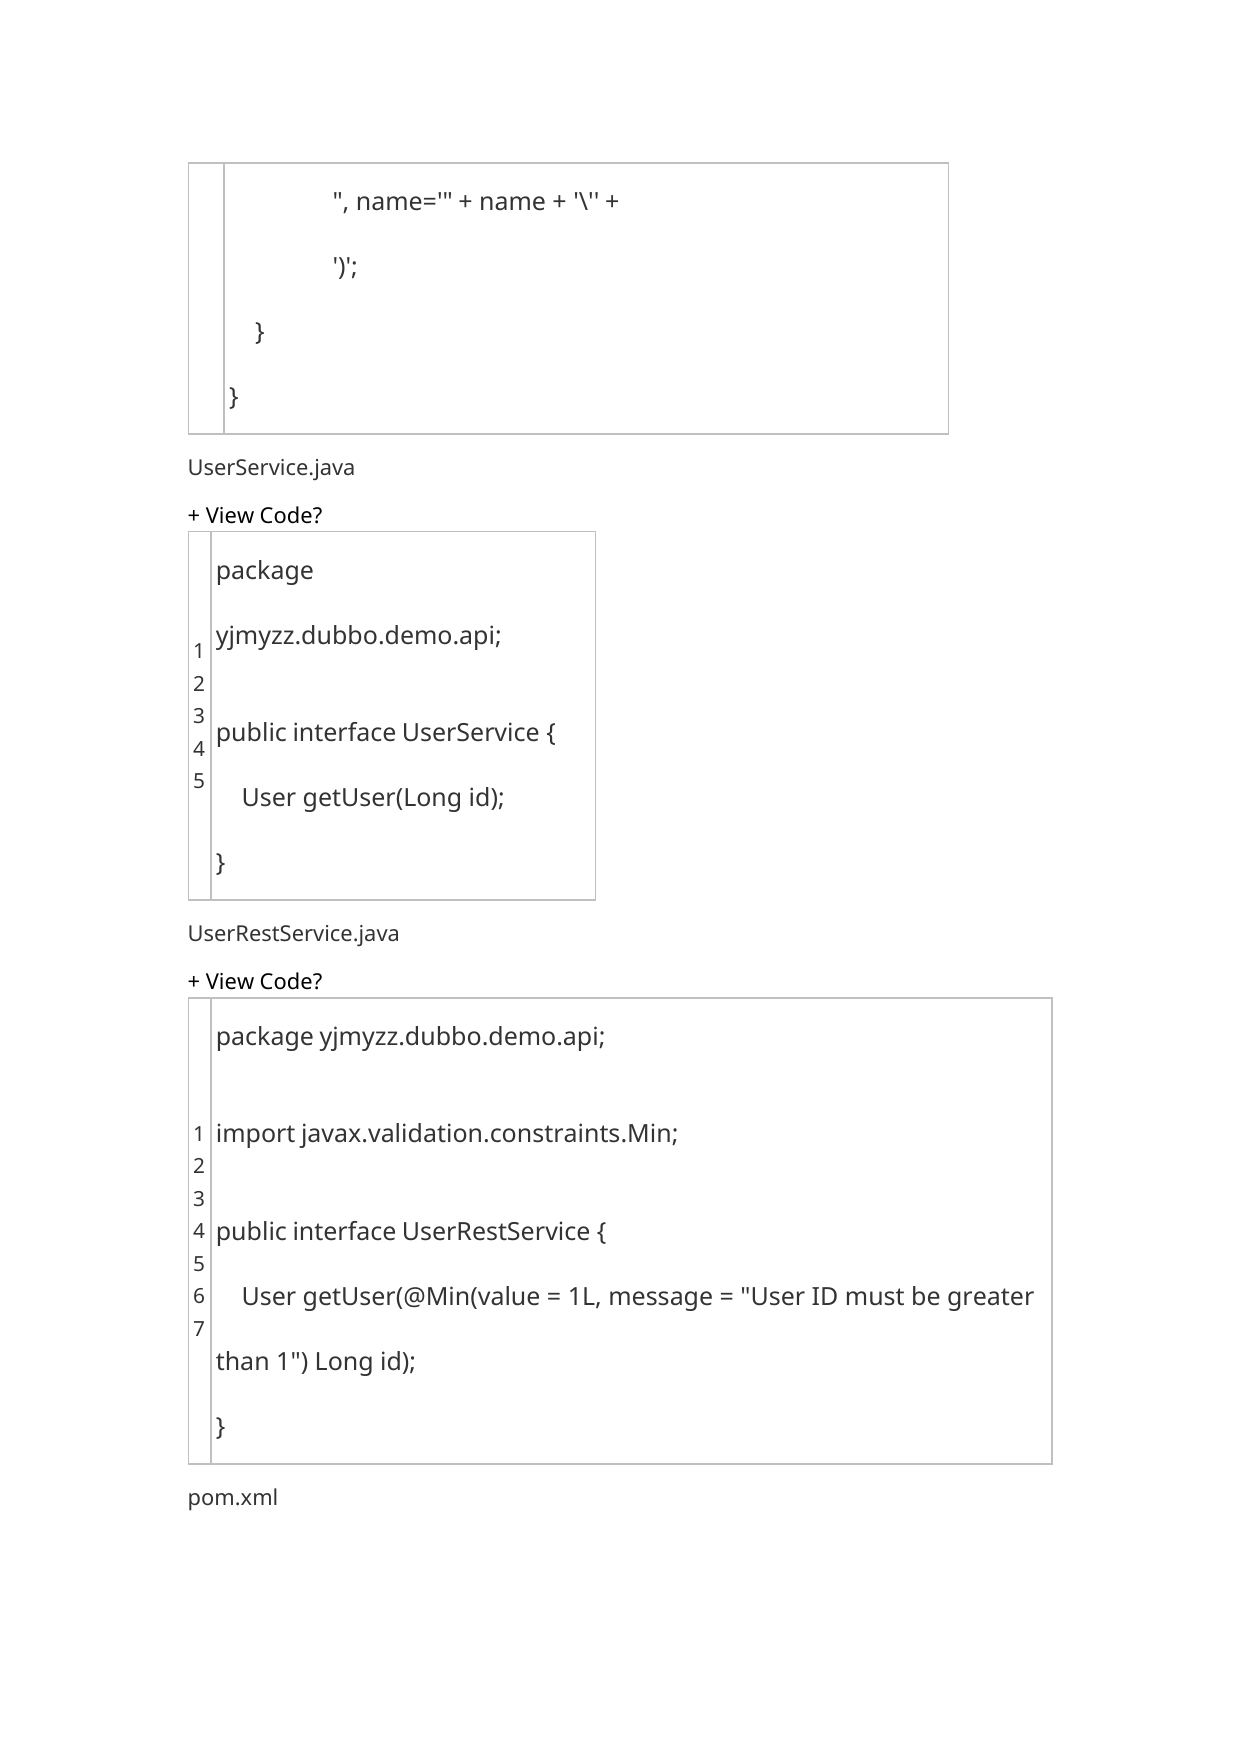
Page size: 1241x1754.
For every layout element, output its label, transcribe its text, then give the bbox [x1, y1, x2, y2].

text pom.xml [187, 1480, 1053, 1513]
table_header package yjmyzz.dubbo.demo.api; public interface UserService { User getUser(Long id); } [212, 532, 595, 899]
table_header 1 2 3 4 5 6 7 [189, 999, 210, 1463]
text + View Code? [187, 498, 1053, 531]
text UserService.java [187, 450, 1053, 483]
table_header package yjmyzz.dubbo.demo.api; import javax.validation.constraints.Min; public interface UserRestService { User getUser(@Min(value = 1L, message = "User ID must be greater than 1") Long id); } [212, 999, 1051, 1463]
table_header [225, 164, 948, 433]
text UserRestService.java [187, 916, 1053, 949]
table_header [189, 164, 223, 433]
table_header 1 2 3 4 5 [189, 532, 210, 899]
text + View Code? [187, 964, 1053, 997]
